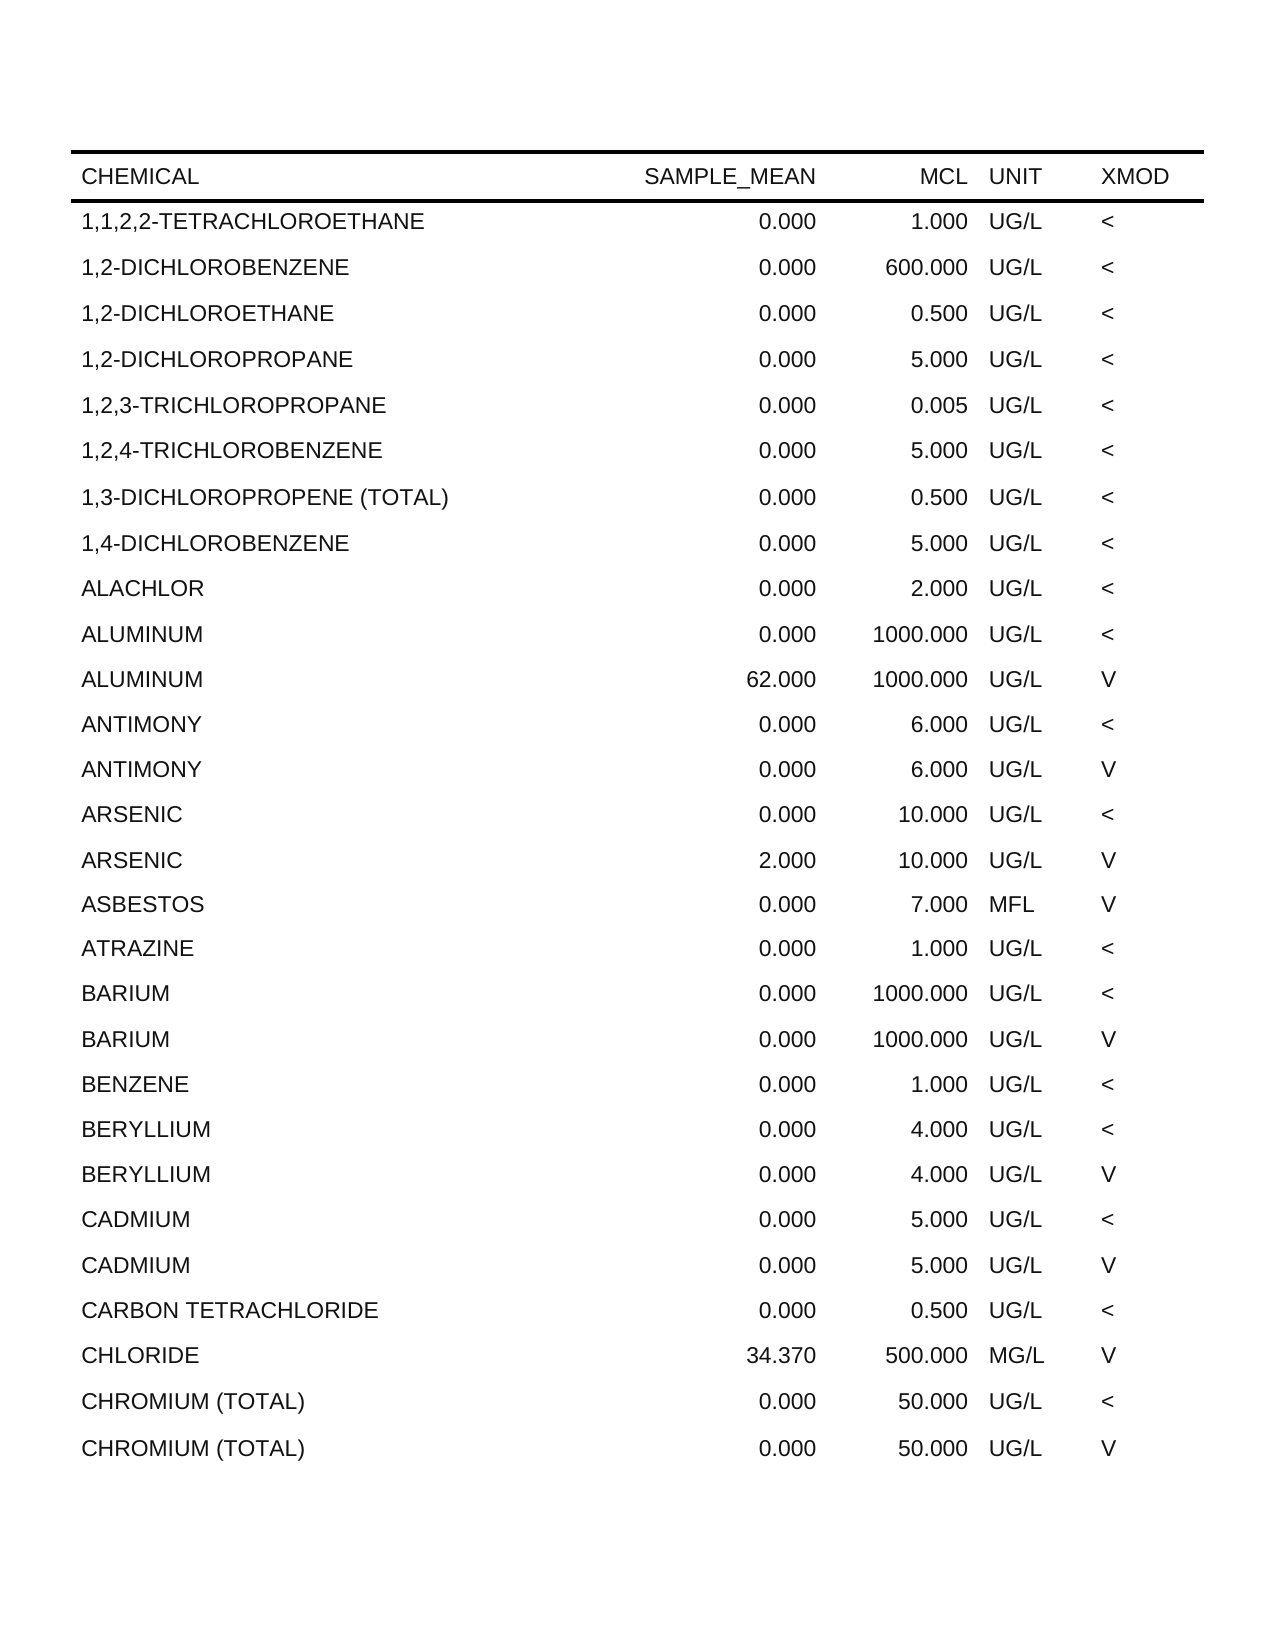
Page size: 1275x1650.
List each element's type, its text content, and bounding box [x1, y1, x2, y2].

table_cell 0.500 [826, 474, 978, 520]
table_cell ALUMINUM [71, 656, 614, 702]
table_cell < [1090, 971, 1204, 1016]
table_cell UG/L [978, 244, 1090, 290]
table_cell UG/L [978, 611, 1090, 656]
table_cell UG/L [978, 1197, 1090, 1242]
table_cell UG/L [978, 656, 1090, 702]
table_cell 0.000 [614, 1016, 826, 1061]
table_cell 1000.000 [826, 971, 978, 1016]
table_cell < [1090, 428, 1204, 473]
table_cell UG/L [978, 1425, 1090, 1471]
table_cell < [1090, 1288, 1204, 1333]
table_cell 6.000 [826, 747, 978, 792]
table_cell 10.000 [826, 837, 978, 882]
table_cell < [1090, 1107, 1204, 1152]
table_cell 1,2,4-TRICHLOROBENZENE [71, 428, 614, 473]
table_cell 1,2,3-TRICHLOROPROPANE [71, 382, 614, 428]
table_cell < [1090, 611, 1204, 656]
table_cell 6.000 [826, 702, 978, 747]
table_cell ARSENIC [71, 837, 614, 882]
table_cell 0.000 [614, 792, 826, 837]
table_cell BERYLLIUM [71, 1107, 614, 1152]
table_cell 0.000 [614, 1288, 826, 1333]
table_cell 0.000 [614, 1378, 826, 1424]
table_cell CHROMIUM (TOTAL) [71, 1425, 614, 1471]
table_cell UG/L [978, 1016, 1090, 1061]
table_cell BERYLLIUM [71, 1152, 614, 1197]
table_cell ATRAZINE [71, 926, 614, 971]
table_header UNIT [978, 154, 1090, 198]
table_cell 0.000 [614, 1197, 826, 1242]
table_cell < [1090, 566, 1204, 611]
table_cell BARIUM [71, 1016, 614, 1061]
table_cell < [1090, 520, 1204, 566]
table_cell CARBON TETRACHLORIDE [71, 1288, 614, 1333]
table_cell CADMIUM [71, 1197, 614, 1242]
table_cell 500.000 [826, 1333, 978, 1378]
table_cell 600.000 [826, 244, 978, 290]
table_cell 0.000 [614, 883, 826, 926]
table_header MCL [826, 154, 978, 198]
table_cell CHLORIDE [71, 1333, 614, 1378]
table_cell 0.000 [614, 971, 826, 1016]
table_cell UG/L [978, 382, 1090, 428]
table_cell 2.000 [614, 837, 826, 882]
table_cell 0.000 [614, 203, 826, 244]
table_cell 2.000 [826, 566, 978, 611]
table_cell 1,3-DICHLOROPROPENE (TOTAL) [71, 474, 614, 520]
table_cell UG/L [978, 792, 1090, 837]
table_cell 0.000 [614, 747, 826, 792]
table_cell 0.500 [826, 1288, 978, 1333]
table_cell V [1090, 1242, 1204, 1287]
table_cell UG/L [978, 1152, 1090, 1197]
table_cell ARSENIC [71, 792, 614, 837]
table_cell UG/L [978, 520, 1090, 566]
table_cell 1,4-DICHLOROBENZENE [71, 520, 614, 566]
table_cell MFL [978, 883, 1090, 926]
table_cell 5.000 [826, 1242, 978, 1287]
table_cell 0.000 [614, 244, 826, 290]
table_cell < [1090, 290, 1204, 336]
table_cell V [1090, 1425, 1204, 1471]
table_cell < [1090, 382, 1204, 428]
table_header CHEMICAL [71, 154, 614, 198]
table_cell UG/L [978, 747, 1090, 792]
table_cell 5.000 [826, 336, 978, 382]
table_cell CADMIUM [71, 1242, 614, 1287]
table_cell 0.000 [614, 520, 826, 566]
table_cell V [1090, 1333, 1204, 1378]
table_cell UG/L [978, 1242, 1090, 1287]
table_cell ALUMINUM [71, 611, 614, 656]
table_cell ANTIMONY [71, 747, 614, 792]
table_cell ALACHLOR [71, 566, 614, 611]
table_header XMOD [1090, 154, 1204, 198]
table_cell UG/L [978, 702, 1090, 747]
table_cell < [1090, 1197, 1204, 1242]
table_cell 0.000 [614, 1107, 826, 1152]
table_cell V [1090, 747, 1204, 792]
table_cell 1000.000 [826, 656, 978, 702]
table_cell 5.000 [826, 428, 978, 473]
table_cell V [1090, 1016, 1204, 1061]
table_cell 0.000 [614, 336, 826, 382]
table_cell UG/L [978, 203, 1090, 244]
table_cell < [1090, 336, 1204, 382]
table_cell 7.000 [826, 883, 978, 926]
table_cell V [1090, 837, 1204, 882]
table_cell UG/L [978, 1378, 1090, 1424]
table_cell UG/L [978, 336, 1090, 382]
table_cell 0.000 [614, 1242, 826, 1287]
table_cell 0.000 [614, 290, 826, 336]
table_cell UG/L [978, 971, 1090, 1016]
table_cell 0.000 [614, 1152, 826, 1197]
table_cell BARIUM [71, 971, 614, 1016]
table_cell V [1090, 883, 1204, 926]
table_cell ASBESTOS [71, 883, 614, 926]
table_cell UG/L [978, 428, 1090, 473]
table_cell 34.370 [614, 1333, 826, 1378]
table_cell 0.000 [614, 611, 826, 656]
table_cell 1,2-DICHLOROPROPANE [71, 336, 614, 382]
table_cell UG/L [978, 837, 1090, 882]
table_cell UG/L [978, 1107, 1090, 1152]
table_cell 0.000 [614, 702, 826, 747]
table_cell 1.000 [826, 1061, 978, 1107]
table_cell 0.000 [614, 428, 826, 473]
table_cell < [1090, 1061, 1204, 1107]
table_cell UG/L [978, 290, 1090, 336]
table_cell 0.000 [614, 474, 826, 520]
table_cell 62.000 [614, 656, 826, 702]
table_cell UG/L [978, 566, 1090, 611]
table_cell 5.000 [826, 1197, 978, 1242]
table_cell MG/L [978, 1333, 1090, 1378]
table_cell 0.005 [826, 382, 978, 428]
table_cell 1,2-DICHLOROBENZENE [71, 244, 614, 290]
table_cell 1000.000 [826, 611, 978, 656]
table_cell 4.000 [826, 1107, 978, 1152]
table_cell < [1090, 474, 1204, 520]
table_cell UG/L [978, 1288, 1090, 1333]
table_cell 0.000 [614, 926, 826, 971]
table_cell 1.000 [826, 926, 978, 971]
table_cell ANTIMONY [71, 702, 614, 747]
table_cell 50.000 [826, 1425, 978, 1471]
table_cell < [1090, 1378, 1204, 1424]
table_cell 0.000 [614, 1425, 826, 1471]
table_cell V [1090, 656, 1204, 702]
table_cell 0.000 [614, 1061, 826, 1107]
table_cell 10.000 [826, 792, 978, 837]
table_cell 1000.000 [826, 1016, 978, 1061]
table_cell 1,1,2,2-TETRACHLOROETHANE [71, 203, 614, 244]
table_cell V [1090, 1152, 1204, 1197]
table_cell UG/L [978, 926, 1090, 971]
table_cell 1,2-DICHLOROETHANE [71, 290, 614, 336]
table_cell < [1090, 244, 1204, 290]
table_cell 0.000 [614, 566, 826, 611]
table_cell CHROMIUM (TOTAL) [71, 1378, 614, 1424]
table_cell BENZENE [71, 1061, 614, 1107]
table_cell 0.000 [614, 382, 826, 428]
table_header SAMPLE_MEAN [614, 154, 826, 198]
table_cell 0.500 [826, 290, 978, 336]
table_cell < [1090, 792, 1204, 837]
table_cell 4.000 [826, 1152, 978, 1197]
table_cell < [1090, 926, 1204, 971]
table_cell < [1090, 702, 1204, 747]
table_cell 50.000 [826, 1378, 978, 1424]
table_cell < [1090, 203, 1204, 244]
table_cell 1.000 [826, 203, 978, 244]
table_cell UG/L [978, 1061, 1090, 1107]
table_cell UG/L [978, 474, 1090, 520]
table_cell 5.000 [826, 520, 978, 566]
